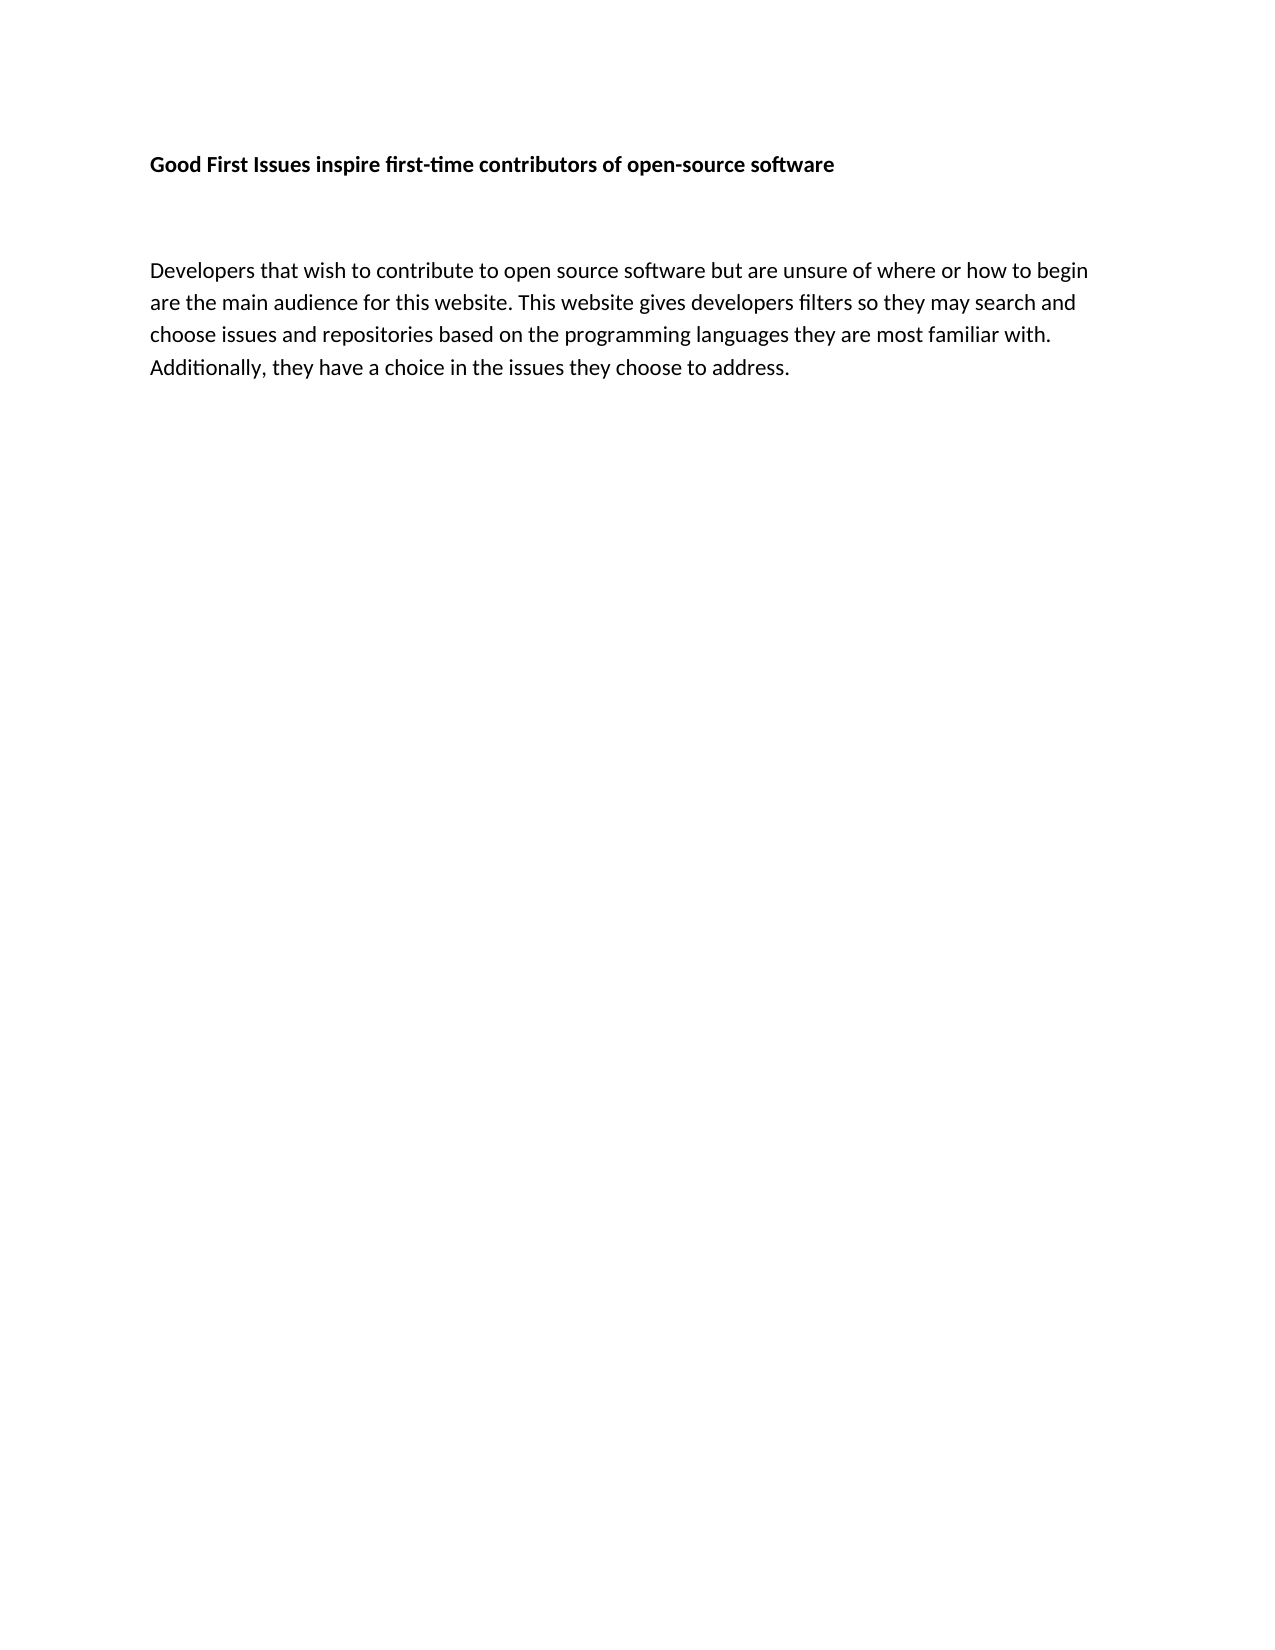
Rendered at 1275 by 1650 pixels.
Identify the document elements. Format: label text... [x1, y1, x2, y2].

text Good First Issues inspire first-time contributors of open-source software [150, 150, 1125, 178]
text Developers that wish to contribute to open source software but are unsure of where or how to begin are the main audience for this website. This website gives developers filters so they may search and choose issues and repositories based on the programming languages they are most familiar with. Additionally, they have a choice in the issues they choose to address. [150, 256, 1125, 381]
